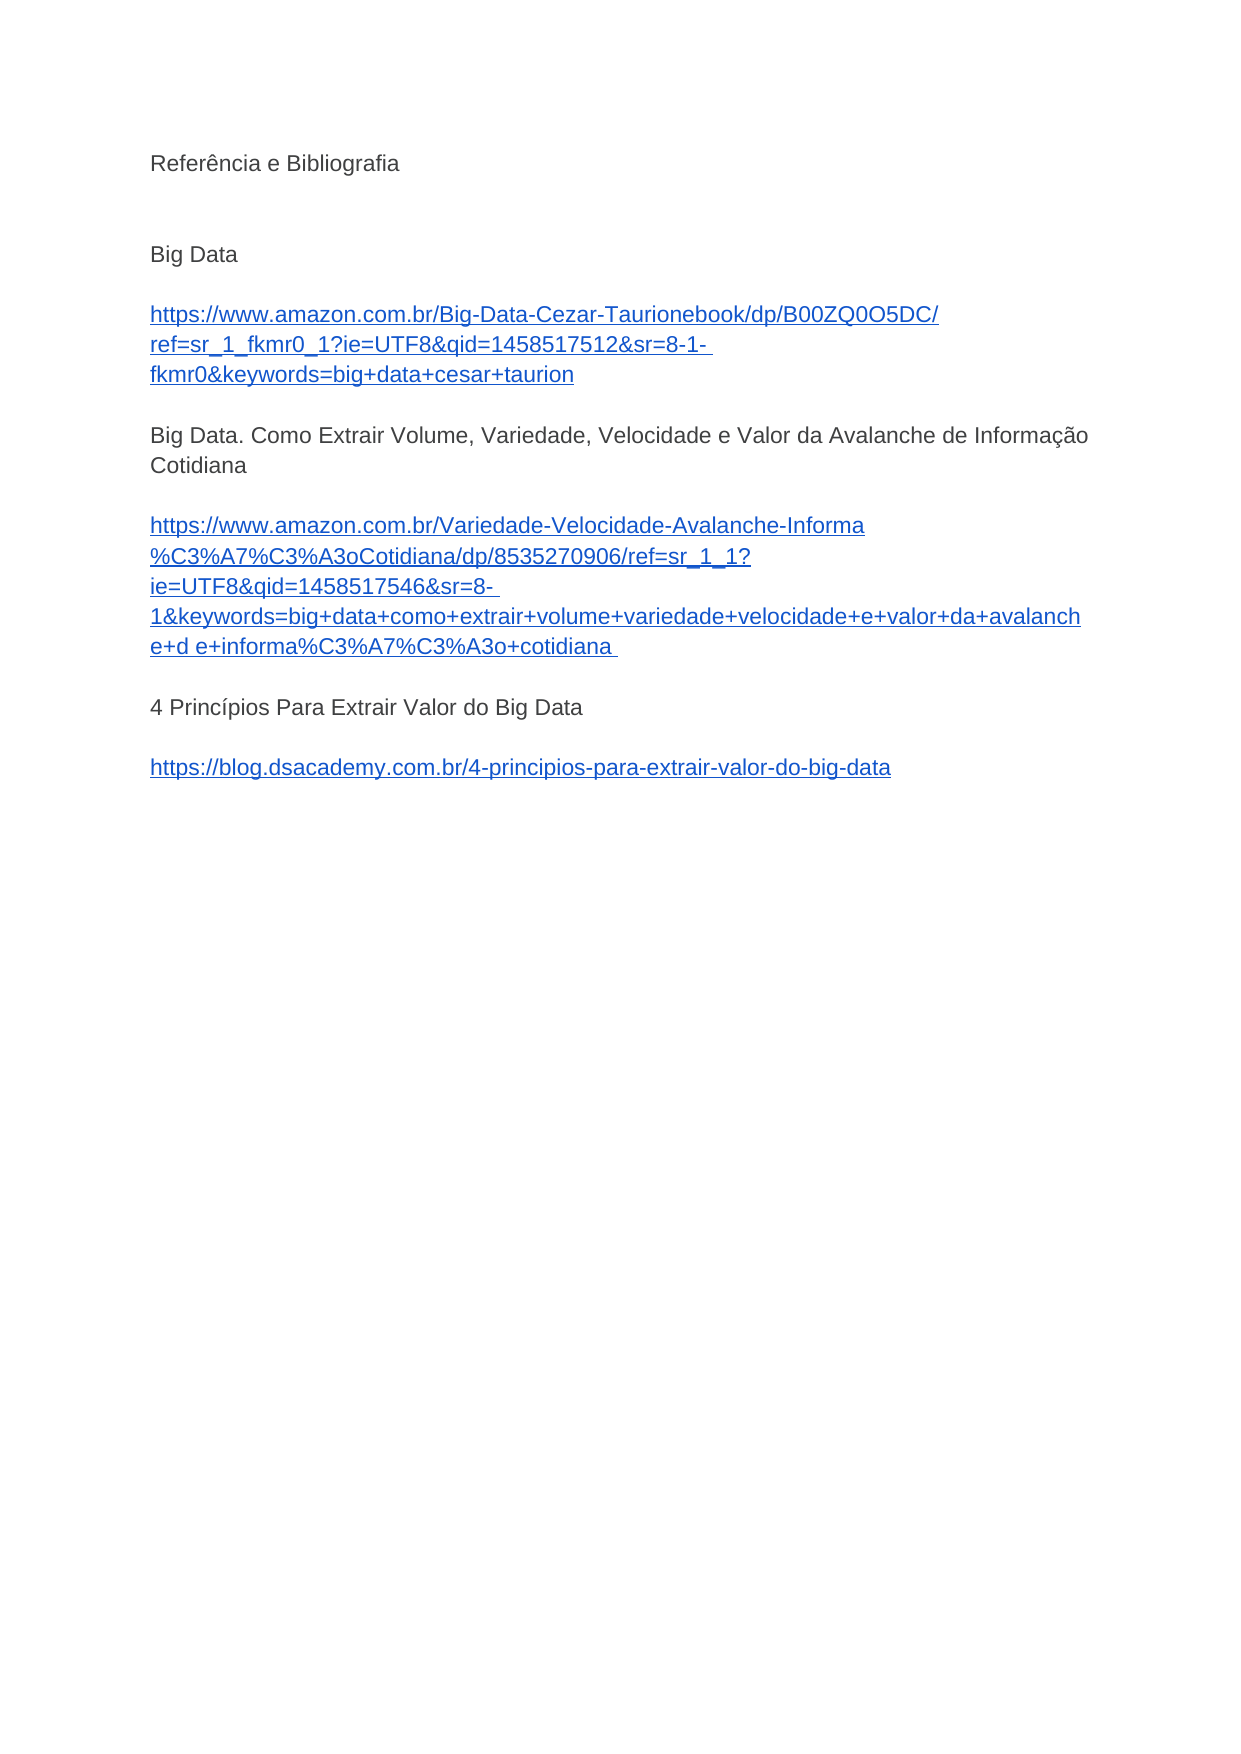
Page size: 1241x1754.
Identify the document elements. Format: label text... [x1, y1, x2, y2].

text Big Data. Como Extrair Volume, Variedade, Velocidade e Valor da Avalanche de Informação Cotidiana [150, 422, 1090, 478]
text https://blog.dsacademy.com.br/4-principios-para-extrair-valor-do-big-data [150, 754, 1090, 781]
text Big Data [150, 241, 1090, 267]
text 4 Princípios Para Extrair Valor do Big Data [150, 694, 1090, 720]
text https://www.amazon.com.br/Big-Data-Cezar-Taurionebook/dp/B00ZQ0O5DC/ref=sr_1_fkmr0_1?ie=UTF8&qid=1458517512&sr=8-1- fkmr0&keywords=big+data+cesar+taurion [150, 301, 1090, 388]
text Referência e Bibliografia [150, 150, 1090, 176]
text https://www.amazon.com.br/Variedade-Velocidade-Avalanche-Informa%C3%A7%C3%A3oCotidiana/dp/8535270906/ref=sr_1_1?ie=UTF8&qid=1458517546&sr=8- 1&keywords=big+data+como+extrair+volume+variedade+velocidade+e+valor+da+avalanche+d e+informa%C3%A7%C3%A3o+cotidiana [150, 512, 1090, 660]
